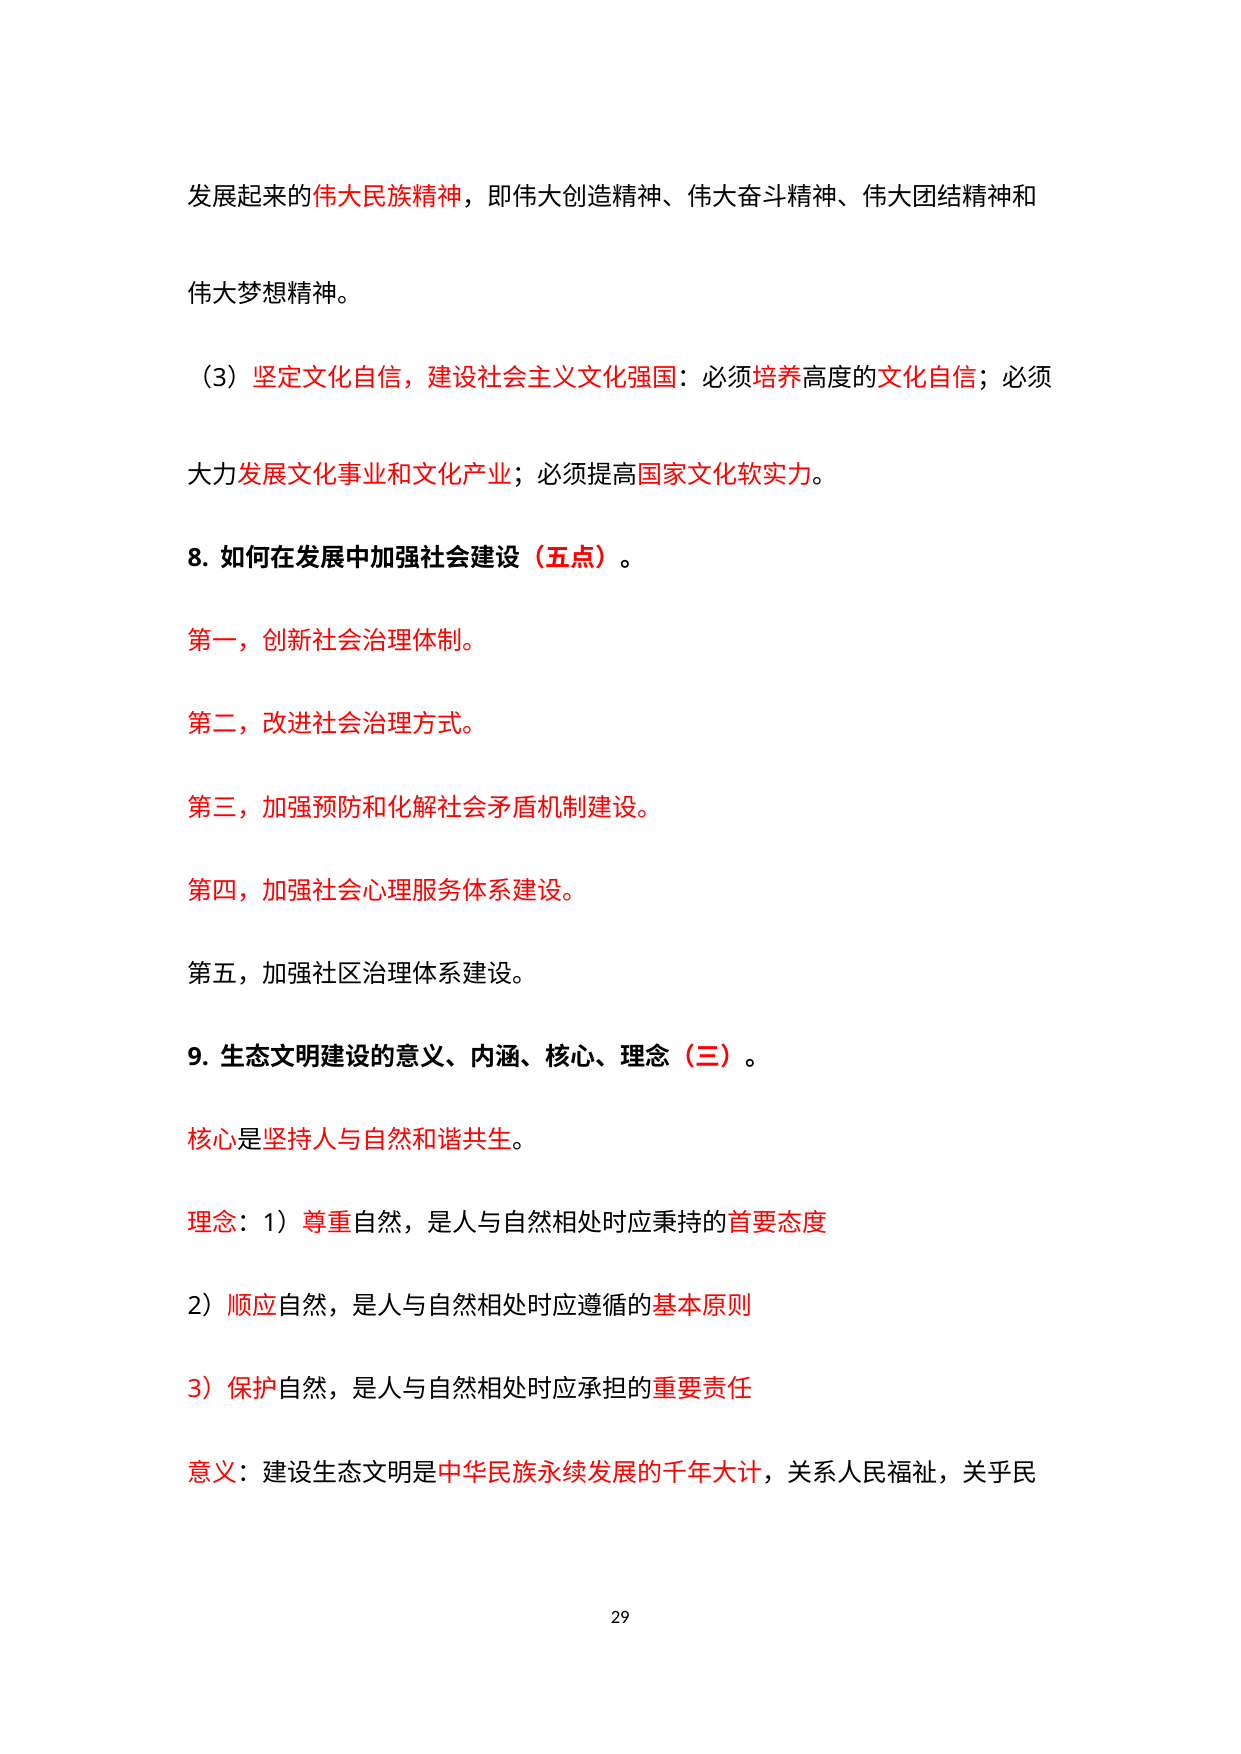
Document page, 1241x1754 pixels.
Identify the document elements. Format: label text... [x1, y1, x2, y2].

list 创新社会治理体制。 [187, 606, 1053, 671]
list 保护自然，是人与自然相处时应承担的重要责任 [187, 1354, 1053, 1419]
list 理念：1）尊重自然，是人与自然相处时应秉持的首要态度 [187, 1188, 1053, 1253]
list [187, 162, 1053, 324]
list 改进社会治理方式。 [187, 689, 1053, 754]
list 如何在发展中加强社会建设（五点）。 [187, 523, 1053, 588]
list 坚定文化自信，建设社会主义文化强国：必须培养高度的文化自信；必须大力发展文化事业和文化产业；必须提高国家文化软实力。 [187, 343, 1053, 505]
list 生态文明建设的意义、内涵、核心、理念（三）。 [187, 1022, 1053, 1087]
list 加强社会心理服务体系建设。 [187, 856, 1053, 921]
list 加强预防和化解社会矛盾机制建设。 [187, 773, 1053, 838]
list 顺应自然，是人与自然相处时应遵循的基本原则 [187, 1271, 1053, 1336]
list 核心是坚持人与自然和谐共生。 [187, 1105, 1053, 1170]
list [187, 1438, 1053, 1503]
list 加强社区治理体系建设。 [187, 939, 1053, 1004]
